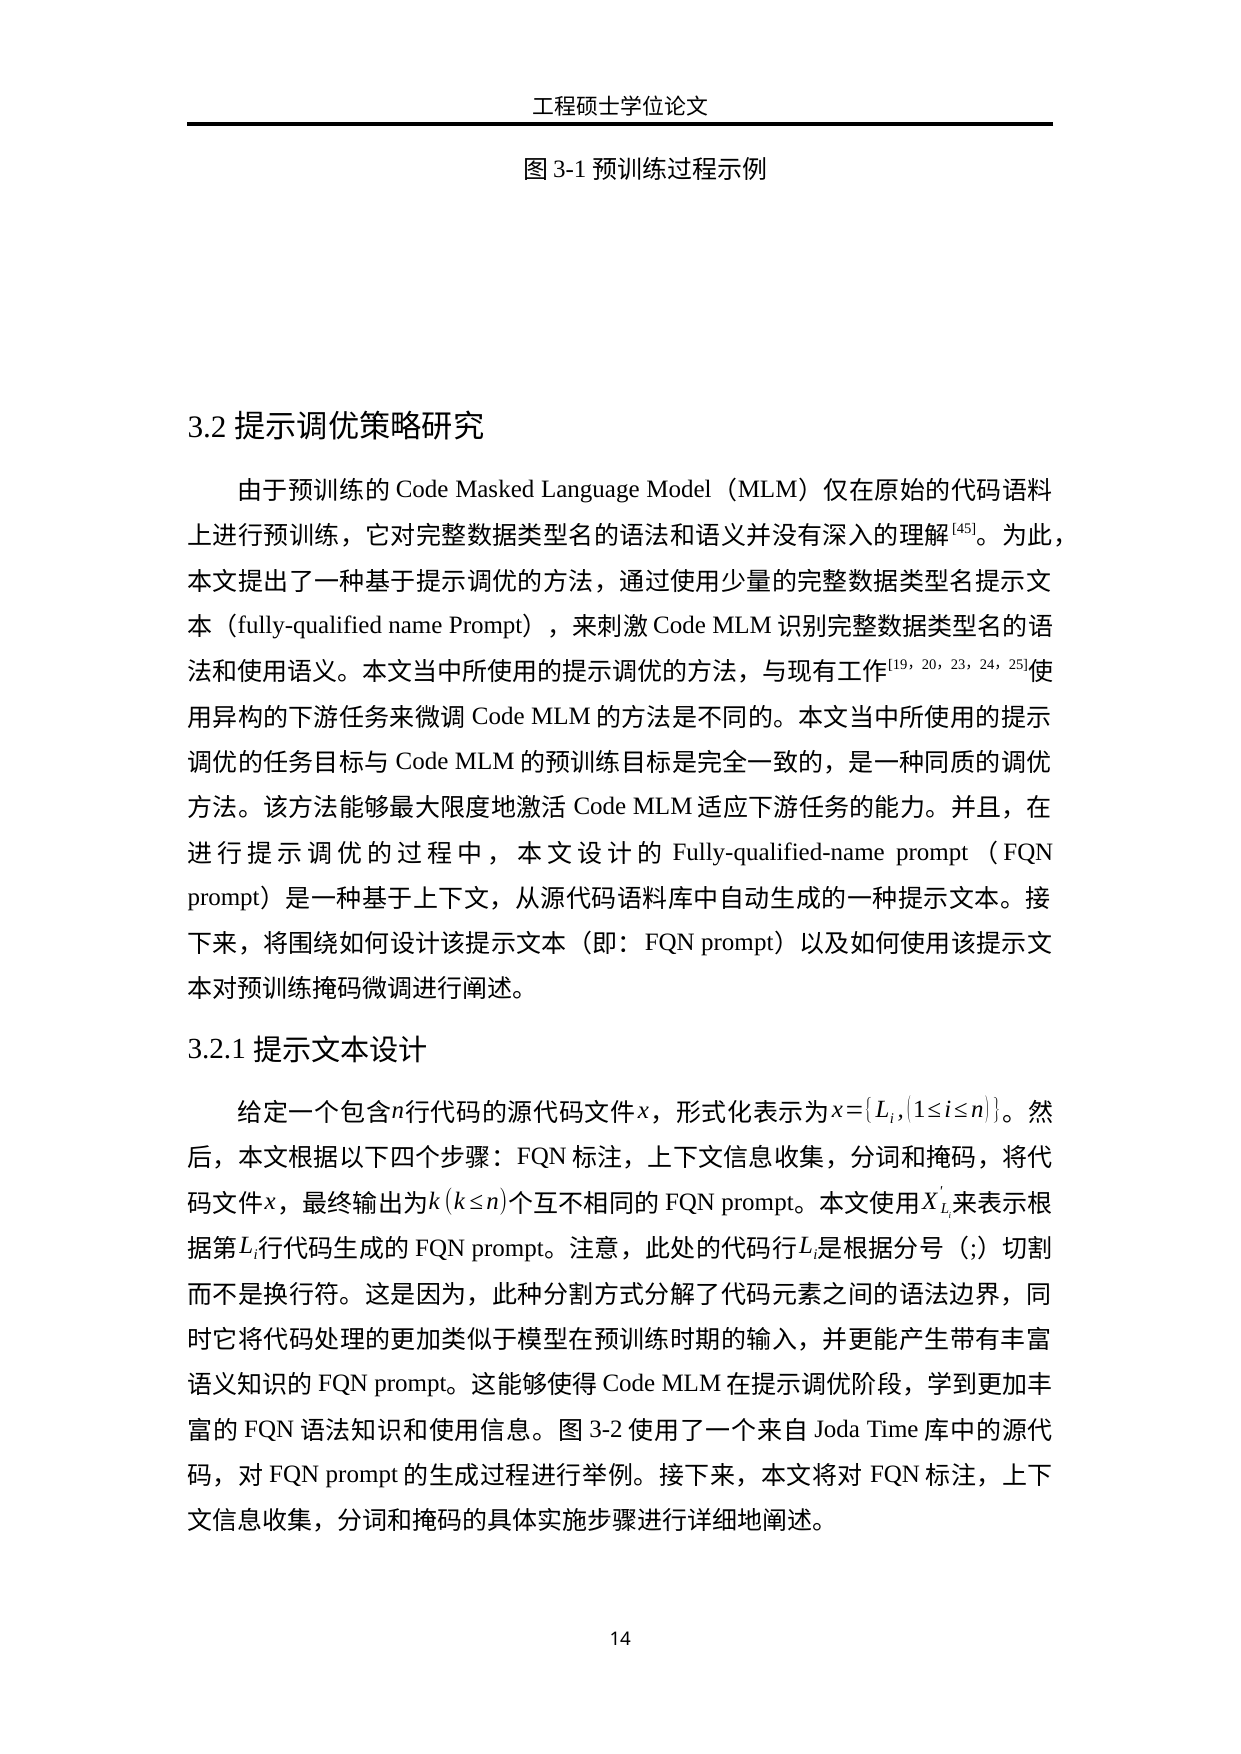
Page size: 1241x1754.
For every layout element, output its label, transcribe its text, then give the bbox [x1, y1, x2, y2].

text 3.2.1 提示文本设计 [187, 1027, 1053, 1069]
text 由于预训练的Code Masked Language Model（MLM）仅在原始的代码语料上进行预训练，它对完整数据类型名的语法和语义并没有深入的理解[45]。为此，本文提出了一种基于提示调优的方法，通过使用少量的完整数据类型名提示文本（fully-qualified name Prompt），来刺激Code MLM识别完整数据类型名的语法和使用语义。本文当中所使用的提示调优的方法，与现有工作[19，20，23，24，25]使用异构的下游任务来微调Code MLM的方法是不同的。本文当中所使用的提示调优的任务目标与Code MLM的预训练目标是完全一致的，是一种同质的调优方法。该方法能够最大限度地激活Code MLM适应下游任务的能力。并且，在进行提示调优的过程中，本文设计的Fully-qualified-name prompt（FQN prompt）是一种基于上下文，从源代码语料库中自动生成的一种提示文本。接下来，将围绕如何设计该提示文本（即：FQN prompt）以及如何使用该提示文本对预训练掩码微调进行阐述。 [187, 471, 1053, 1005]
text 图3-1 预训练过程示例 [187, 150, 1053, 186]
text 3.2 提示调优策略研究 [187, 402, 1053, 447]
text 给定一个包含行代码的源代码文件，形式化表示为。然后，本文根据以下四个步骤：FQN标注，上下文信息收集，分词和掩码，将代码文件，最终输出为个互不相同的FQN prompt。本文使用来表示根据第行代码生成的FQN prompt。注意，此处的代码行是根据分号（;）切割而不是换行符。这是因为，此种分割方式分解了代码元素之间的语法边界，同时它将代码处理的更加类似于模型在预训练时期的输入，并更能产生带有丰富语义知识的FQN prompt。这能够使得Code MLM在提示调优阶段，学到更加丰富的FQN语法知识和使用信息。图3-2使用了一个来自Joda Time库中的源代码，对FQN prompt的生成过程进行举例。接下来，本文将对FQN标注，上下文信息收集，分词和掩码的具体实施步骤进行详细地阐述。 [187, 1092, 1053, 1537]
